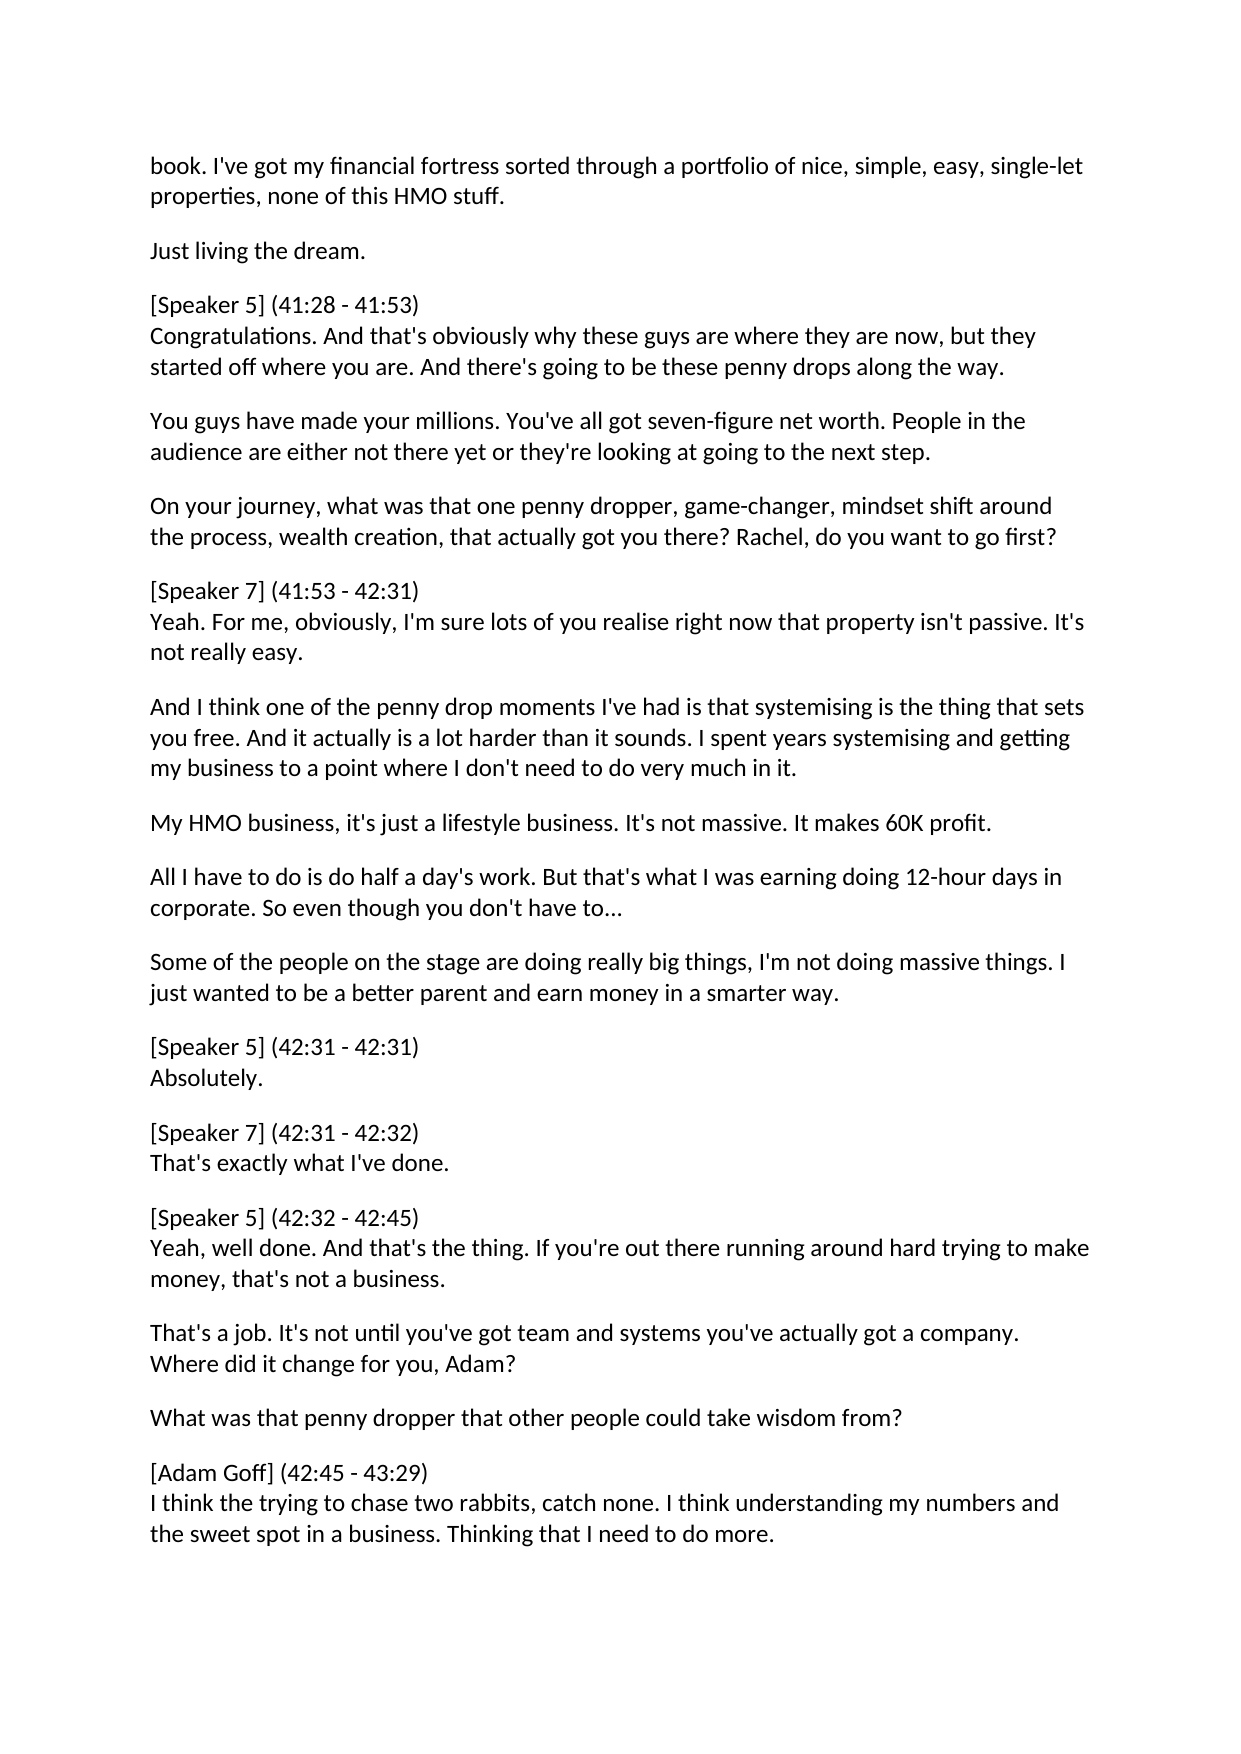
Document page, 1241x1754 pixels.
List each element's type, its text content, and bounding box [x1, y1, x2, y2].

text And I think one of the penny drop moments I've had is that systemising is the thing that sets you free. And it actually is a lot harder than it sounds. I spent years systemising and getting my business to a point where I don't need to do very much in it. [150, 691, 1090, 783]
text Yeah. For me, obviously, I'm sure lots of you realise right now that property isn't passive. It's not really easy. [150, 606, 1090, 667]
text What was that penny dropper that other people could take wisdom from? [150, 1402, 1090, 1433]
text [Speaker 5] (41:28 - 41:53) [150, 290, 1090, 320]
text All I have to do is do half a day's work. But that's what I was earning doing 12-hour days in corporate. So even though you don't have to... [150, 861, 1090, 922]
text [Speaker 5] (42:31 - 42:31) [150, 1032, 1090, 1062]
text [150, 150, 1090, 211]
text [Speaker 5] (42:32 - 42:45) [150, 1202, 1090, 1232]
text Congratulations. And that's obviously why these guys are where they are now, but they started off where you are. And there's going to be these penny drops along the way. [150, 320, 1090, 381]
text Yeah, well done. And that's the thing. If you're out there running around hard trying to make money, that's not a business. [150, 1232, 1090, 1293]
text Some of the people on the stage are doing really big things, I'm not doing massive things. I just wanted to be a better parent and earn money in a smarter way. [150, 946, 1090, 1007]
text Absolutely. [150, 1062, 1090, 1093]
text On your journey, what was that one penny dropper, game-changer, mindset shift around the process, wealth creation, that actually got you there? Rachel, do you want to go first? [150, 490, 1090, 551]
text [Speaker 7] (42:31 - 42:32) [150, 1117, 1090, 1147]
text [Adam Goff] (42:45 - 43:29) [150, 1457, 1090, 1488]
text That's exactly what I've done. [150, 1147, 1090, 1178]
text [Speaker 7] (41:53 - 42:31) [150, 576, 1090, 606]
text That's a job. It's not until you've got team and systems you've actually got a company. Where did it change for you, Adam? [150, 1317, 1090, 1378]
text I think the trying to chase two rabbits, catch none. I think understanding my numbers and the sweet spot in a business. Thinking that I need to do more. [150, 1488, 1090, 1549]
text Just living the dream. [150, 235, 1090, 266]
text My HMO business, it's just a lifestyle business. It's not massive. It makes 60K profit. [150, 807, 1090, 837]
text You guys have made your millions. You've all got seven-figure net worth. People in the audience are either not there yet or they're looking at going to the next step. [150, 405, 1090, 466]
